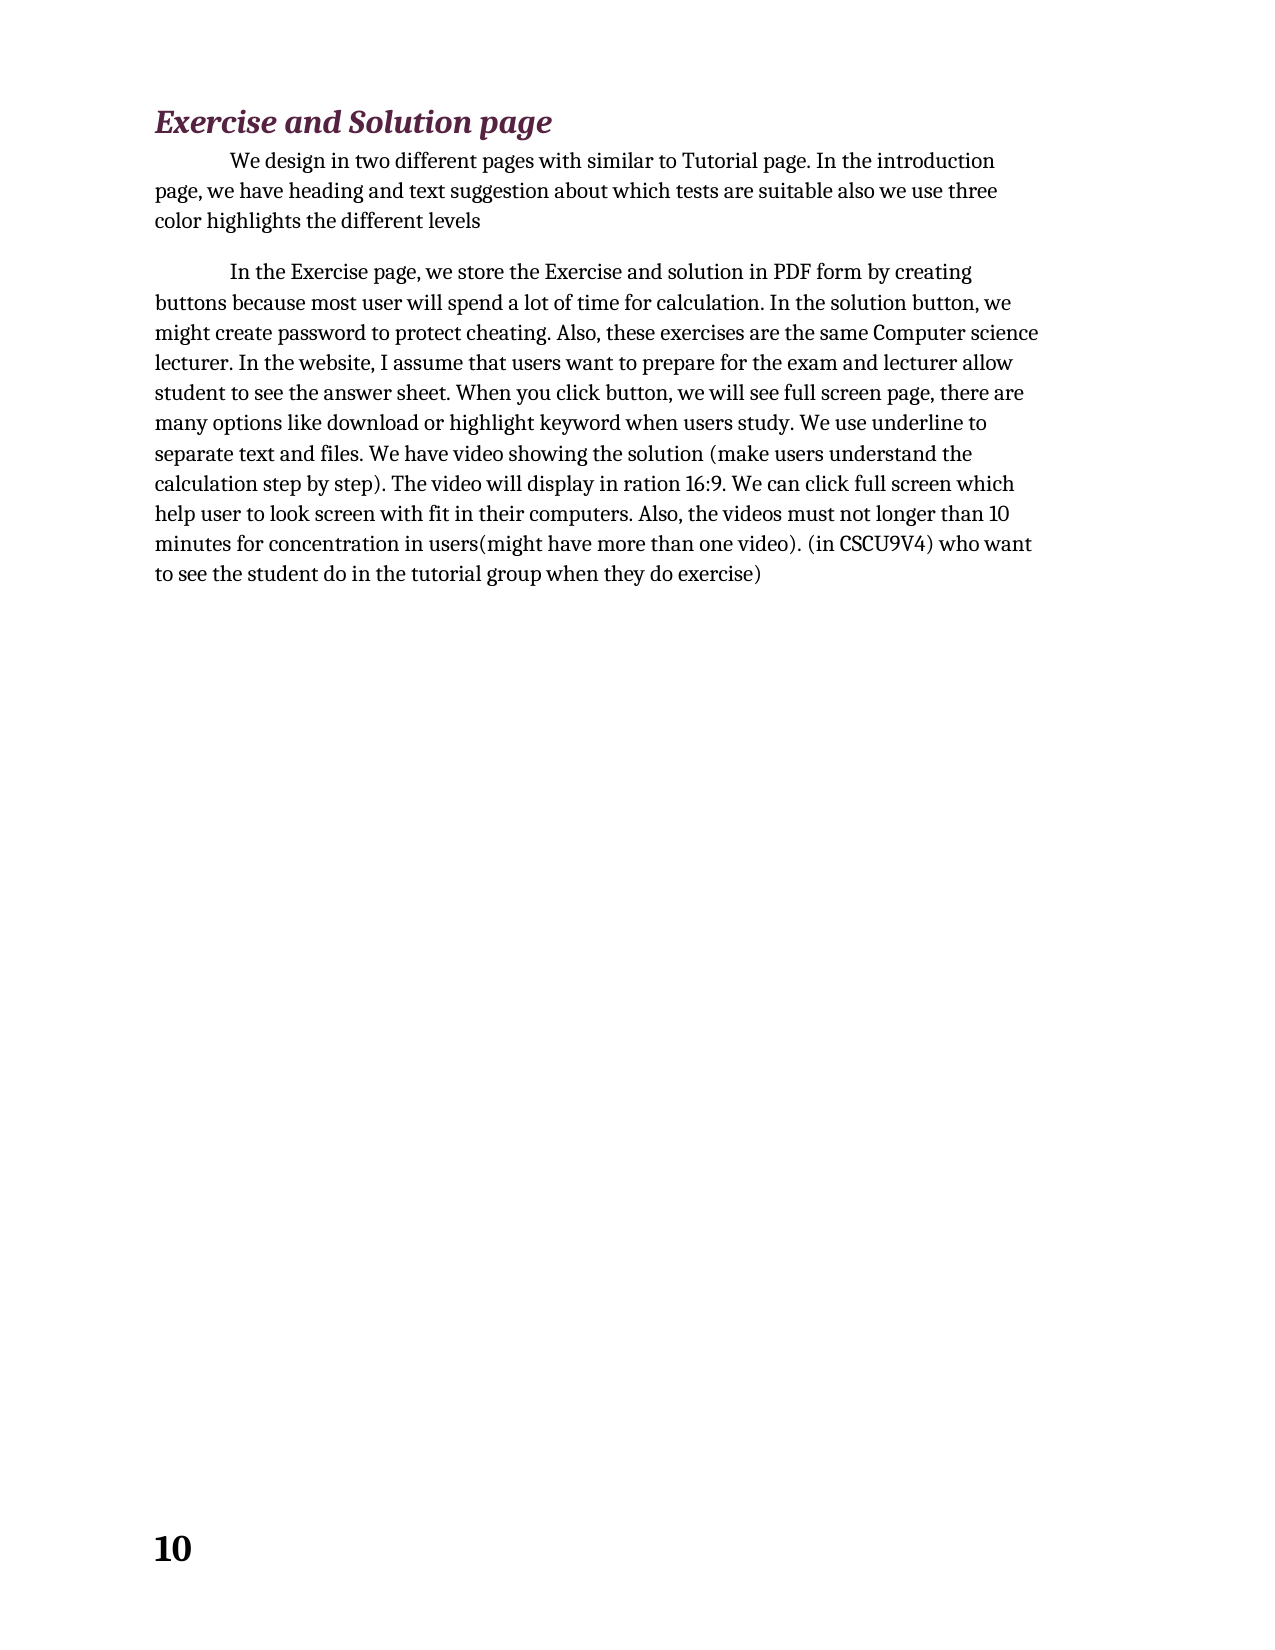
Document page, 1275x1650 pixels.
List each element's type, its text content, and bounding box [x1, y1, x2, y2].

text We design in two different pages with similar to Tutorial page. In the introduction page, we have heading and text suggestion about which tests are suitable also we use three color highlights the different levels [154, 148, 1048, 234]
text In the Exercise page, we store the Exercise and solution in PDF form by creating buttons because most user will spend a lot of time for calculation. In the solution button, we might create password to protect cheating. Also, these exercises are the same Computer science lecturer. In the website, I assume that users want to prepare for the exam and lecturer allow student to see the answer sheet. When you click button, we will see full screen page, there are many options like download or highlight keyword when users study. We use underline to separate text and files. We have video showing the solution (make users understand the calculation step by step). The video will display in ration 16:9. We can click full screen which help user to look screen with fit in their computers. Also, the videos must not longer than 10 minutes for concentration in users(might have more than one video). (in CSCU9V4) who want to see the student do in the tutorial group when they do exercise) [154, 259, 1048, 587]
subtitle Exercise and Solution page [154, 103, 1048, 142]
